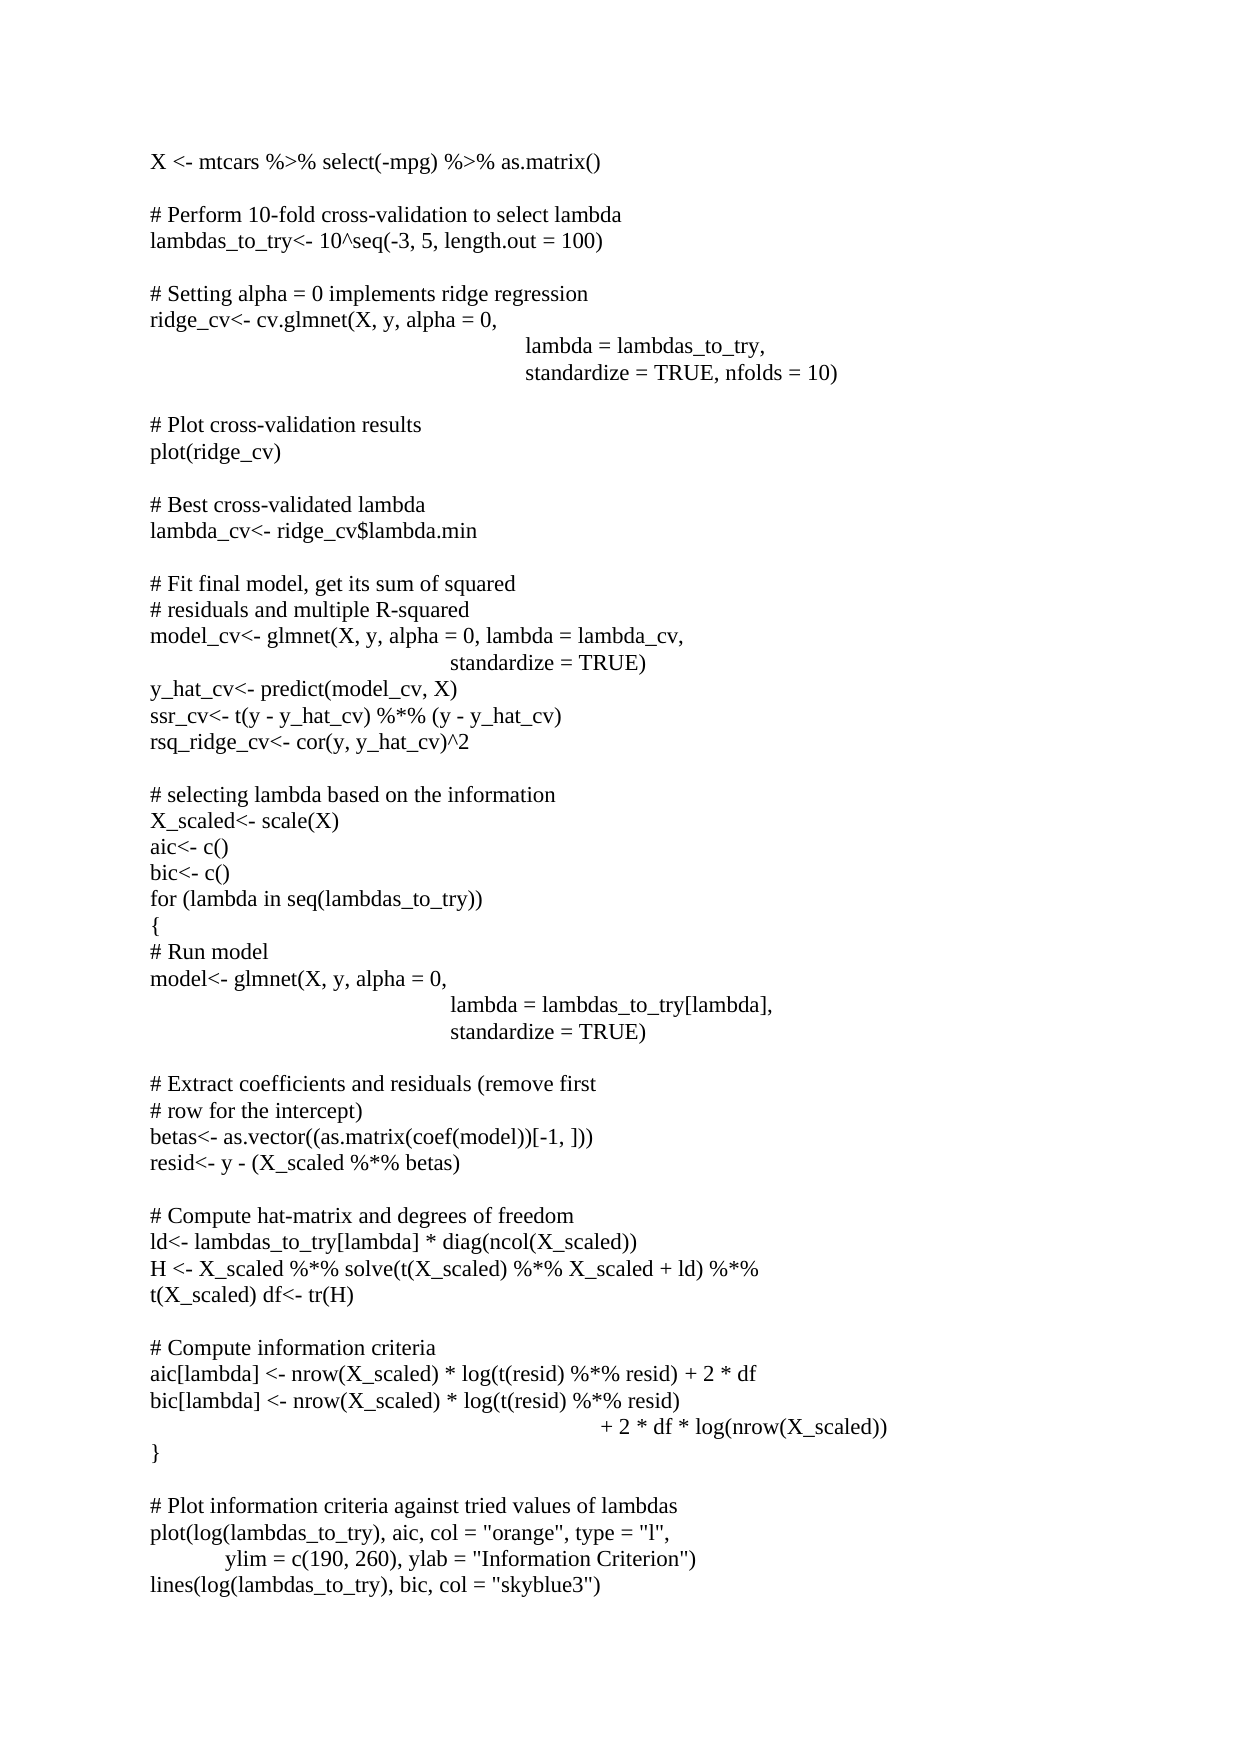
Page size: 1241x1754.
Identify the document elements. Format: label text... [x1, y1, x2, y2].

text # Plot information criteria against tried values of lambdas plot(log(lambdas_to_try), aic, col = "orange", type = "l", [150, 1492, 680, 1545]
text lambda = lambdas_to_try, standardize = TRUE, nfolds = 10) [525, 332, 838, 385]
text # Setting alpha = 0 implements ridge regression ridge_cv<- cv.glmnet(X, y, alpha = 0, [150, 280, 589, 332]
text ld<- lambdas_to_try[lambda] * diag(ncol(X_scaled)) [150, 1229, 1163, 1255]
text # Fit final model, get its sum of squared # residuals and multiple R-squared [150, 570, 518, 623]
text # Extract coefficients and residuals (remove first # row for the intercept) [150, 1070, 598, 1123]
text + 2 * df * log(nrow(X_scaled)) [600, 1413, 1163, 1439]
text } [150, 1439, 1163, 1466]
text H <- X_scaled %*% solve(t(X_scaled) %*% X_scaled + ld) %*% t(X_scaled) df<- tr(H) [150, 1255, 872, 1308]
text # selecting lambda based on the information X_scaled<- scale(X) [150, 781, 556, 833]
text for (lambda in seq(lambdas_to_try)) [150, 886, 1163, 912]
text lambda = lambdas_to_try[lambda], standardize = TRUE) [450, 991, 775, 1044]
text # Compute information criteria [150, 1334, 1163, 1360]
text ssr_cv<- t(y - y_hat_cv) %*% (y - y_hat_cv) rsq_ridge_cv<- cor(y, y_hat_cv)^2 [150, 702, 562, 754]
text betas<- as.vector((as.matrix(coef(model))[-1, ])) resid<- y - (X_scaled %*% betas) [150, 1123, 594, 1176]
text # Plot cross-validation results plot(ridge_cv) [150, 412, 423, 464]
text # Best cross-validated lambda lambda_cv<- ridge_cv$lambda.min [150, 491, 478, 543]
text aic<- c() [150, 833, 1163, 860]
text ylim = c(190, 260), ylab = "Information Criterion") lines(log(lambdas_to_try), bic, col = "skyblue3") [150, 1545, 698, 1598]
text model<- glmnet(X, y, alpha = 0, [150, 965, 1163, 991]
text { [150, 912, 1163, 939]
text # Run model [150, 939, 1163, 965]
text model_cv<- glmnet(X, y, alpha = 0, lambda = lambda_cv, [150, 623, 1163, 649]
text # Perform 10-fold cross-validation to select lambda lambdas_to_try<- 10^seq(-3, 5, length.out = 100) [150, 201, 622, 253]
text # Compute hat-matrix and degrees of freedom [150, 1202, 1163, 1228]
text X <- mtcars %>% select(-mpg) %>% as.matrix() [150, 148, 1163, 174]
text aic[lambda] <- nrow(X_scaled) * log(t(resid) %*% resid) + 2 * df bic[lambda] <- nrow(X_scaled) * log(t(resid) %*% resid) [150, 1361, 843, 1413]
text bic<- c() [150, 860, 1163, 886]
text standardize = TRUE) y_hat_cv<- predict(model_cv, X) [150, 649, 647, 702]
